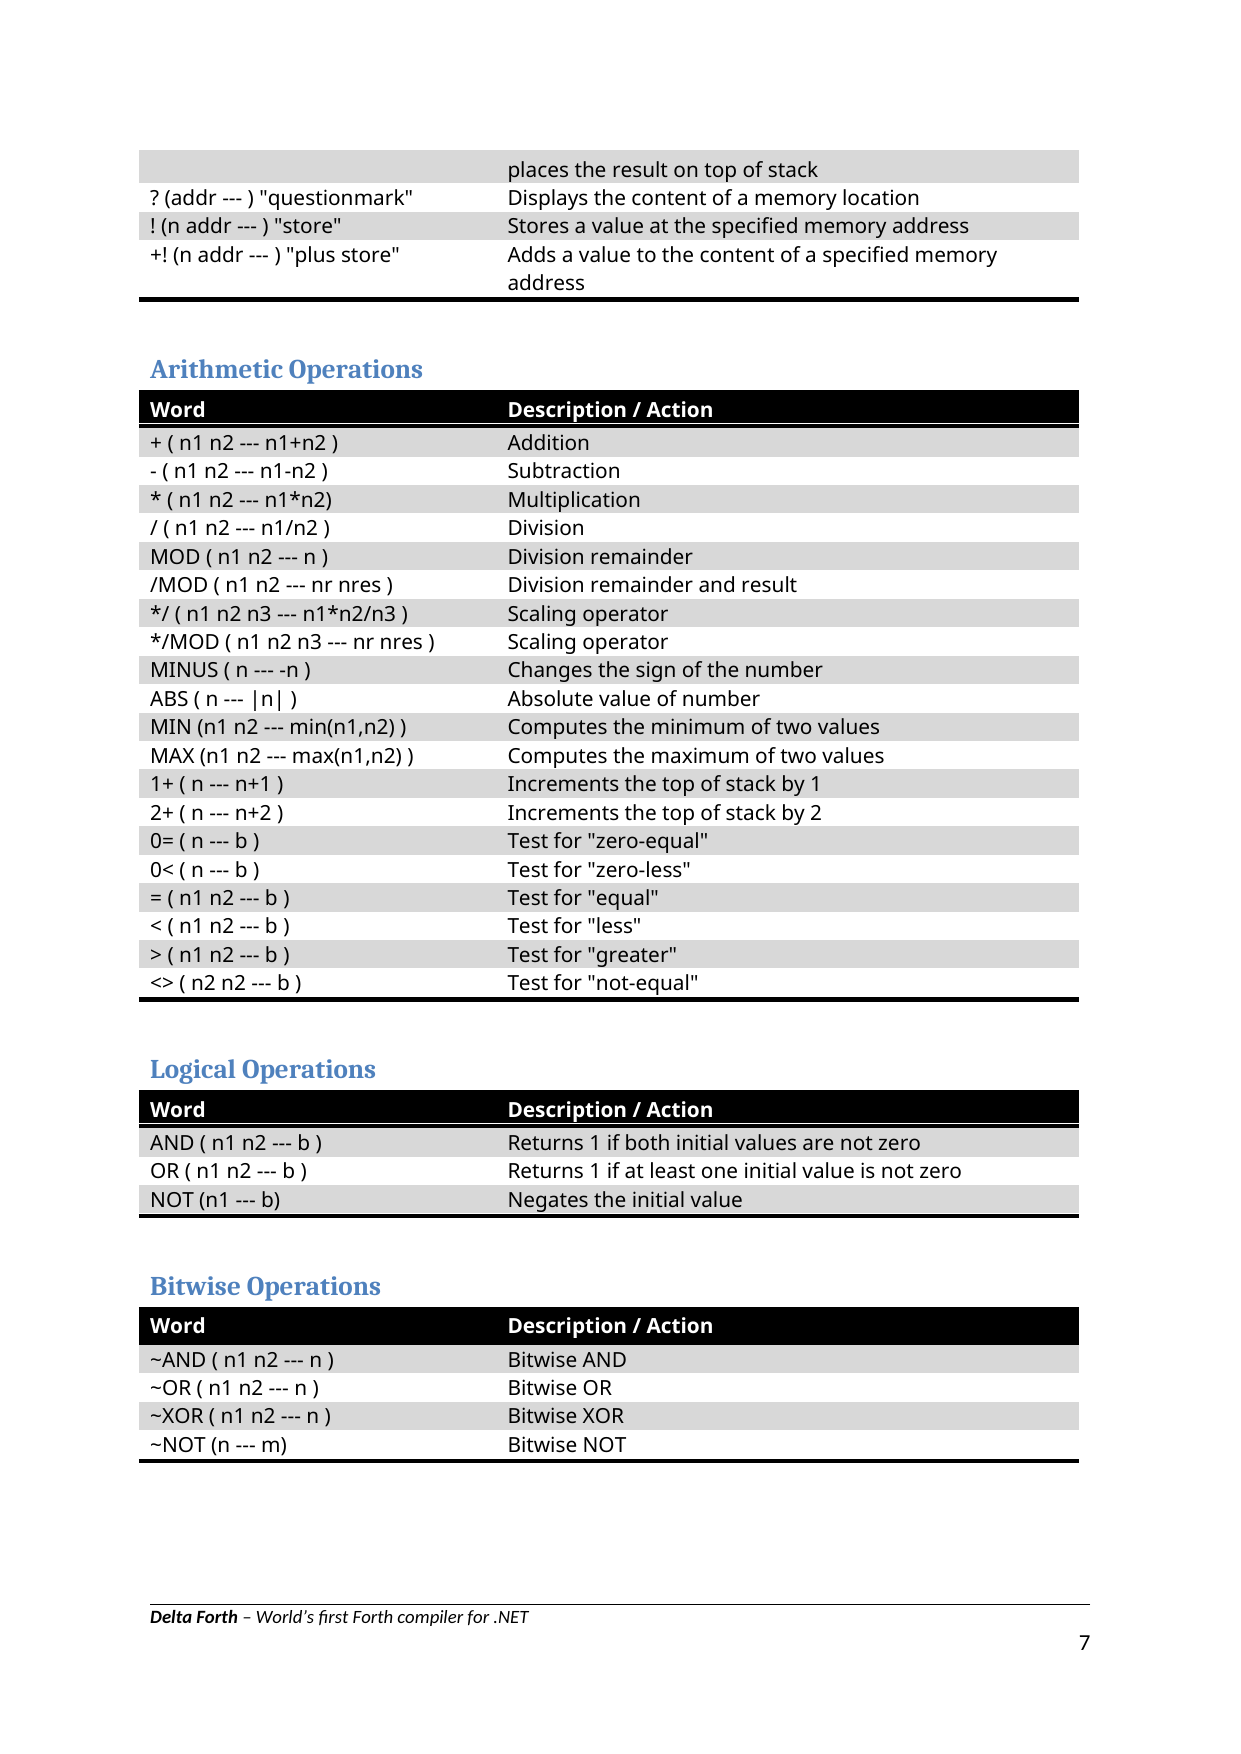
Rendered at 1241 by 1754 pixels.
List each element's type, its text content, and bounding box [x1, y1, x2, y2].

table_cell ~XOR ( n1 n2 --- n ) [139, 1402, 496, 1430]
table_header Description / Action [496, 1312, 1079, 1340]
table_cell Displays the content of a memory location [496, 183, 1079, 212]
table_cell 0= ( n --- b ) [139, 826, 496, 855]
table_cell - ( n1 n2 --- n1-n2 ) [139, 457, 496, 485]
table_cell Division remainder and result [496, 570, 1079, 599]
table_cell Bitwise NOT [496, 1430, 1079, 1458]
table_cell Bitwise XOR [496, 1402, 1079, 1430]
table_cell AND ( n1 n2 --- b ) [139, 1128, 496, 1157]
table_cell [496, 150, 1079, 183]
table_cell / ( n1 n2 --- n1/n2 ) [139, 514, 496, 542]
table_cell /MOD ( n1 n2 --- nr nres ) [139, 570, 496, 599]
table_header Word [139, 1312, 496, 1340]
table_cell Addition [496, 428, 1079, 457]
table_cell Stores a value at the specified memory address [496, 212, 1079, 240]
table_header Word [139, 1095, 496, 1123]
table_cell Increments the top of stack by 2 [496, 798, 1079, 826]
table_cell ? (addr --- ) "questionmark" [139, 183, 496, 212]
table_cell Test for "zero-less" [496, 855, 1079, 883]
table_header Description / Action [496, 395, 1079, 423]
table_cell Subtraction [496, 457, 1079, 485]
table_cell Test for "zero-equal" [496, 826, 1079, 855]
table_cell ~OR ( n1 n2 --- n ) [139, 1373, 496, 1402]
table_cell ! (n addr --- ) "store" [139, 212, 496, 240]
table_header Description / Action [496, 1095, 1079, 1123]
table_cell MAX (n1 n2 --- max(n1,n2) ) [139, 741, 496, 769]
table_cell Test for "not-equal" [496, 969, 1079, 997]
table_cell */MOD ( n1 n2 n3 --- nr nres ) [139, 627, 496, 656]
table_cell Absolute value of number [496, 684, 1079, 712]
table_cell Test for "equal" [496, 883, 1079, 912]
table_cell Multiplication [496, 485, 1079, 513]
table_cell + ( n1 n2 --- n1+n2 ) [139, 428, 496, 457]
table_cell OR ( n1 n2 --- b ) [139, 1157, 496, 1185]
table_cell Adds a value to the content of a specified memory address [496, 240, 1079, 297]
table_cell * ( n1 n2 --- n1*n2) [139, 485, 496, 513]
table_cell Computes the maximum of two values [496, 741, 1079, 769]
table_cell > ( n1 n2 --- b ) [139, 940, 496, 968]
table_cell MIN (n1 n2 --- min(n1,n2) ) [139, 713, 496, 741]
table_cell 2+ ( n --- n+2 ) [139, 798, 496, 826]
table_cell Returns 1 if at least one initial value is not zero [496, 1157, 1079, 1185]
table_cell Bitwise AND [496, 1345, 1079, 1373]
subtitle Logical Operations [150, 1054, 1090, 1086]
table_cell Increments the top of stack by 1 [496, 769, 1079, 798]
table_cell Test for "greater" [496, 940, 1079, 968]
table_header Word [139, 395, 496, 423]
table_cell <> ( n2 n2 --- b ) [139, 969, 496, 997]
table_cell Scaling operator [496, 599, 1079, 627]
table_cell NOT (n1 --- b) [139, 1185, 496, 1213]
table_cell ~NOT (n --- m) [139, 1430, 496, 1458]
table_cell = ( n1 n2 --- b ) [139, 883, 496, 912]
table_cell Test for "less" [496, 912, 1079, 940]
table_cell < ( n1 n2 --- b ) [139, 912, 496, 940]
table_cell ABS ( n --- |n| ) [139, 684, 496, 712]
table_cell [139, 150, 496, 183]
subtitle Bitwise Operations [150, 1271, 1090, 1302]
table_cell Changes the sign of the number [496, 656, 1079, 684]
table_cell Bitwise OR [496, 1373, 1079, 1402]
table_cell MINUS ( n --- -n ) [139, 656, 496, 684]
table_cell 1+ ( n --- n+1 ) [139, 769, 496, 798]
table_cell +! (n addr --- ) "plus store" [139, 240, 496, 297]
table_cell Negates the initial value [496, 1185, 1079, 1213]
table_cell ~AND ( n1 n2 --- n ) [139, 1345, 496, 1373]
table_cell Returns 1 if both initial values are not zero [496, 1128, 1079, 1157]
table_cell 0< ( n --- b ) [139, 855, 496, 883]
table_cell Division [496, 514, 1079, 542]
table_cell */ ( n1 n2 n3 --- n1*n2/n3 ) [139, 599, 496, 627]
table_cell Computes the minimum of two values [496, 713, 1079, 741]
table_cell Scaling operator [496, 627, 1079, 656]
table_cell MOD ( n1 n2 --- n ) [139, 542, 496, 570]
table_cell Division remainder [496, 542, 1079, 570]
subtitle Arithmetic Operations [150, 354, 1090, 386]
